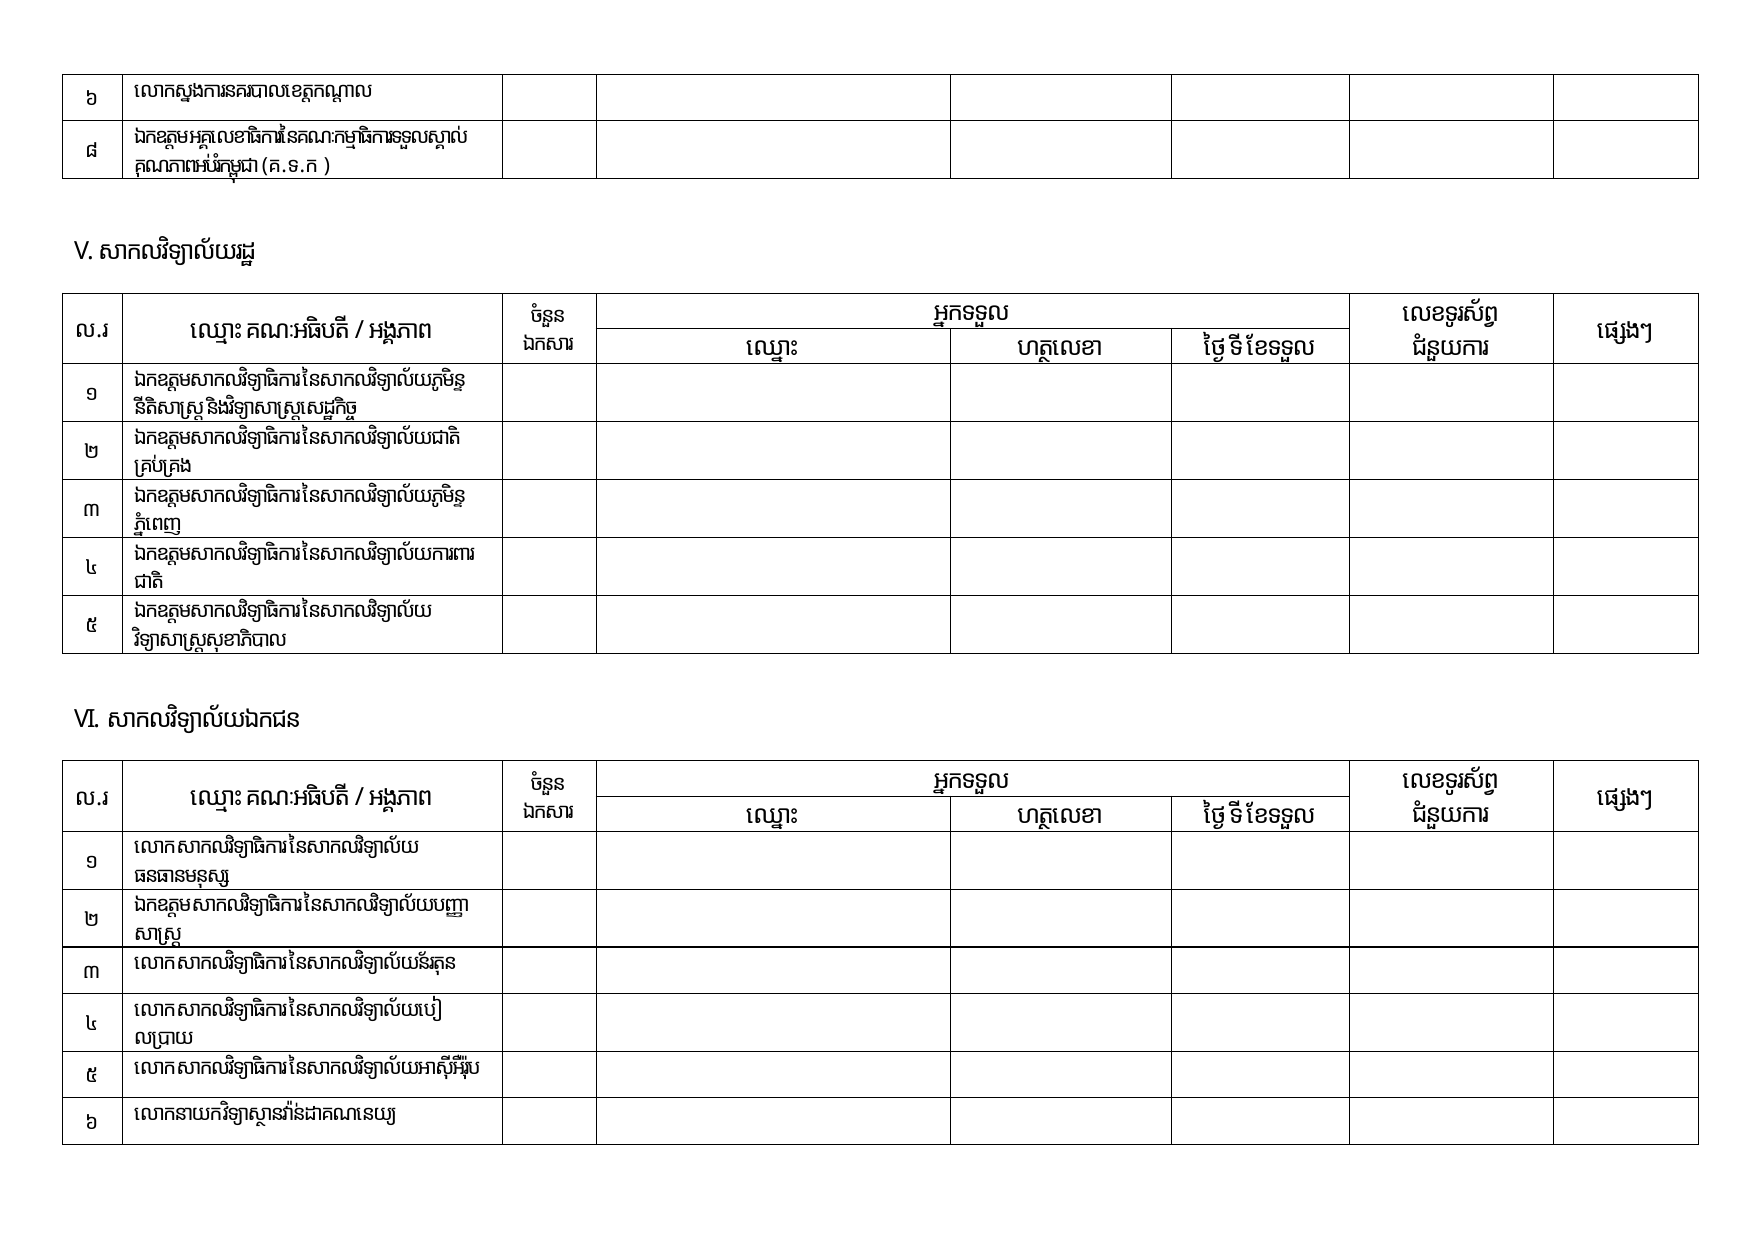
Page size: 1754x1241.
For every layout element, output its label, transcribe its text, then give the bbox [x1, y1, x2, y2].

table_cell [1172, 364, 1349, 421]
table_cell ៦ [63, 1098, 122, 1144]
table_cell ហត្ថលេខា [951, 797, 1171, 831]
table_cell [951, 121, 1171, 178]
table_header ល.រ [63, 294, 122, 363]
table_cell ឯកឧត្តមសាកលវិទ្យាធិការ នៃសាកលវិទ្យាល័យជាតិគ្រប់គ្រង [123, 422, 502, 479]
table_cell [1554, 121, 1698, 178]
table_header ឈ្មោះ គណៈអធិបតី / អង្គភាព [123, 761, 502, 831]
table_cell [1172, 75, 1349, 120]
table_cell [597, 121, 950, 178]
table_cell ថ្ងៃ ទី ខែទទួល [1172, 797, 1349, 831]
table_cell [1554, 948, 1698, 993]
table_cell [1350, 480, 1553, 537]
table_cell ១ [63, 832, 122, 888]
table_cell [1554, 1098, 1698, 1144]
table_cell [951, 75, 1171, 120]
table_cell [503, 364, 596, 421]
table_cell [1554, 832, 1698, 888]
table_cell [597, 596, 950, 652]
table_cell [1350, 422, 1553, 479]
table_cell [951, 994, 1171, 1051]
table_cell [503, 994, 596, 1051]
table_header ផ្សេងៗ [1554, 761, 1698, 831]
table_cell [951, 832, 1171, 888]
table_cell [1172, 121, 1349, 178]
table_cell [597, 832, 950, 888]
table_cell [597, 364, 950, 421]
table_cell [1172, 890, 1349, 946]
table_cell [951, 948, 1171, 993]
table_cell [951, 1052, 1171, 1097]
table_cell [597, 890, 950, 946]
table_cell ១ [63, 364, 122, 421]
table_cell ហត្ថលេខា [951, 329, 1171, 363]
text VI. សាកលវិទ្យាល័យឯកជន [74, 700, 1680, 734]
table_cell លោកសាកលវិទ្យាធិការ នៃសាកលវិទ្យាល័យបៀលប្រាយ [123, 994, 502, 1051]
table_cell [1554, 1052, 1698, 1097]
table_cell [1554, 364, 1698, 421]
table_cell [503, 1098, 596, 1144]
table_cell ឈ្នោះ [597, 329, 950, 363]
table_cell [597, 1098, 950, 1144]
table_cell [1172, 596, 1349, 652]
table_cell [1172, 948, 1349, 993]
table_cell [1554, 538, 1698, 594]
table_cell [1172, 1052, 1349, 1097]
table_cell ២ [63, 890, 122, 946]
table_cell [597, 538, 950, 594]
table_cell [503, 480, 596, 537]
table_cell លោកសាកលវិទ្យាធិការ នៃសាកលវិទ្យាល័យន័រតុន [123, 948, 502, 993]
table_cell ឯកឧត្តមសាកលវិទ្យាធិការ នៃសាកលវិទ្យាល័យភូមិន្ទភ្នំពេញ [123, 480, 502, 537]
table_cell [1554, 422, 1698, 479]
table_cell ឯកឧត្តមសាកលវិទ្យាធិការ នៃសាកលវិទ្យាល័យបញ្ញាសាស្ត្រ [123, 890, 502, 946]
table_cell [597, 422, 950, 479]
table_cell [1554, 596, 1698, 652]
table_cell លោកស្នងការនគរបាលខេត្តកណ្តាល [123, 75, 502, 120]
table_cell [503, 948, 596, 993]
table_cell [951, 538, 1171, 594]
table_cell ២ [63, 422, 122, 479]
table_cell លោកសាកលវិទ្យាធិការ នៃសាកលវិទ្យាល័យធនធានមនុស្ស [123, 832, 502, 888]
table_cell [503, 1052, 596, 1097]
table_cell លោកសាកលវិទ្យាធិការ នៃសាកលវិទ្យាល័យអាស៊ីអឺរ៉ុប [123, 1052, 502, 1097]
table_cell [1350, 948, 1553, 993]
table_cell [503, 121, 596, 178]
table_cell [1554, 890, 1698, 946]
table_cell [1554, 480, 1698, 537]
table_cell [503, 538, 596, 594]
text V. សាកលវិទ្យាល័យរដ្ឋ [74, 233, 1680, 267]
table_cell [597, 948, 950, 993]
table_cell ឯកឧត្តម អគ្គលេខាធិការនៃគណៈកម្មាធិការទទួលស្គាល់គុណភាពអប់រំកម្ពុជា (គ.ទ.ក ) [123, 121, 502, 178]
table_cell ឯកឧត្តមសាកលវិទ្យាធិការ នៃសាកលវិទ្យាល័យការពារជាតិ [123, 538, 502, 594]
table_cell [951, 1098, 1171, 1144]
table_cell [503, 890, 596, 946]
table_header អ្នកទទួល [597, 761, 1349, 796]
table_cell [503, 832, 596, 888]
table_cell [597, 1052, 950, 1097]
table_cell [1172, 832, 1349, 888]
table_cell [1172, 994, 1349, 1051]
table_cell ៥ [63, 1052, 122, 1097]
table_cell [951, 422, 1171, 479]
table_cell [1350, 596, 1553, 652]
table_cell [1172, 422, 1349, 479]
table_header ផ្សេងៗ [1554, 294, 1698, 363]
table_cell [951, 596, 1171, 652]
table_cell ឯកឧត្តមសាកលវិទ្យាធិការ នៃសាកលវិទ្យាល័យវិទ្យាសាស្រ្តសុខាភិបាល [123, 596, 502, 652]
table_cell [951, 364, 1171, 421]
table_cell [1350, 832, 1553, 888]
table_header ឈ្មោះ គណៈអធិបតី / អង្គភាព [123, 294, 502, 363]
table_cell [597, 480, 950, 537]
table_header ចំនួន ឯកសារ [503, 761, 596, 831]
table_header អ្នកទទួល [597, 294, 1349, 328]
table_cell ៤ [63, 538, 122, 594]
table_cell ឈ្នោះ [597, 797, 950, 831]
table_cell ឯកឧត្តមសាកលវិទ្យាធិការ នៃសាកលវិទ្យាល័យភូមិន្ទនីតិសាស្ត្រ និងវិទ្យាសាស្ត្រសេដ្ឋកិច្ច [123, 364, 502, 421]
table_header លេខទូរស័ព្វ ជំនួយការ [1350, 294, 1553, 363]
table_header ល.រ [63, 761, 122, 831]
table_cell ៤ [63, 994, 122, 1051]
table_cell ៥ [63, 596, 122, 652]
table_cell [597, 75, 950, 120]
table_cell លោកនាយកវិទ្យាស្ថានវ៉ាន់ដាគណនេយ្យ [123, 1098, 502, 1144]
table_cell [1554, 994, 1698, 1051]
table_cell [1350, 538, 1553, 594]
table_cell [1350, 364, 1553, 421]
table_cell [1350, 1052, 1553, 1097]
table_cell [503, 422, 596, 479]
table_header លេខទូរស័ព្វ ជំនួយការ [1350, 761, 1553, 831]
table_cell ៣ [63, 480, 122, 537]
table_cell [1172, 538, 1349, 594]
table_cell [1350, 121, 1553, 178]
table_cell [951, 480, 1171, 537]
table_cell [951, 890, 1171, 946]
table_cell [1350, 994, 1553, 1051]
table_cell [1172, 480, 1349, 537]
table_cell [597, 994, 950, 1051]
table_cell [1350, 1098, 1553, 1144]
table_cell ៦ [63, 75, 122, 120]
table_header ចំនួន ឯកសារ [503, 294, 596, 363]
table_cell [503, 75, 596, 120]
table_cell [503, 596, 596, 652]
table_cell ថ្ងៃ ទី ខែទទួល [1172, 329, 1349, 363]
table_cell [1350, 75, 1553, 120]
table_cell [1172, 1098, 1349, 1144]
table_cell [1350, 890, 1553, 946]
table_cell ៣ [63, 948, 122, 993]
table_cell ៨ [63, 121, 122, 178]
table_cell [1554, 75, 1698, 120]
